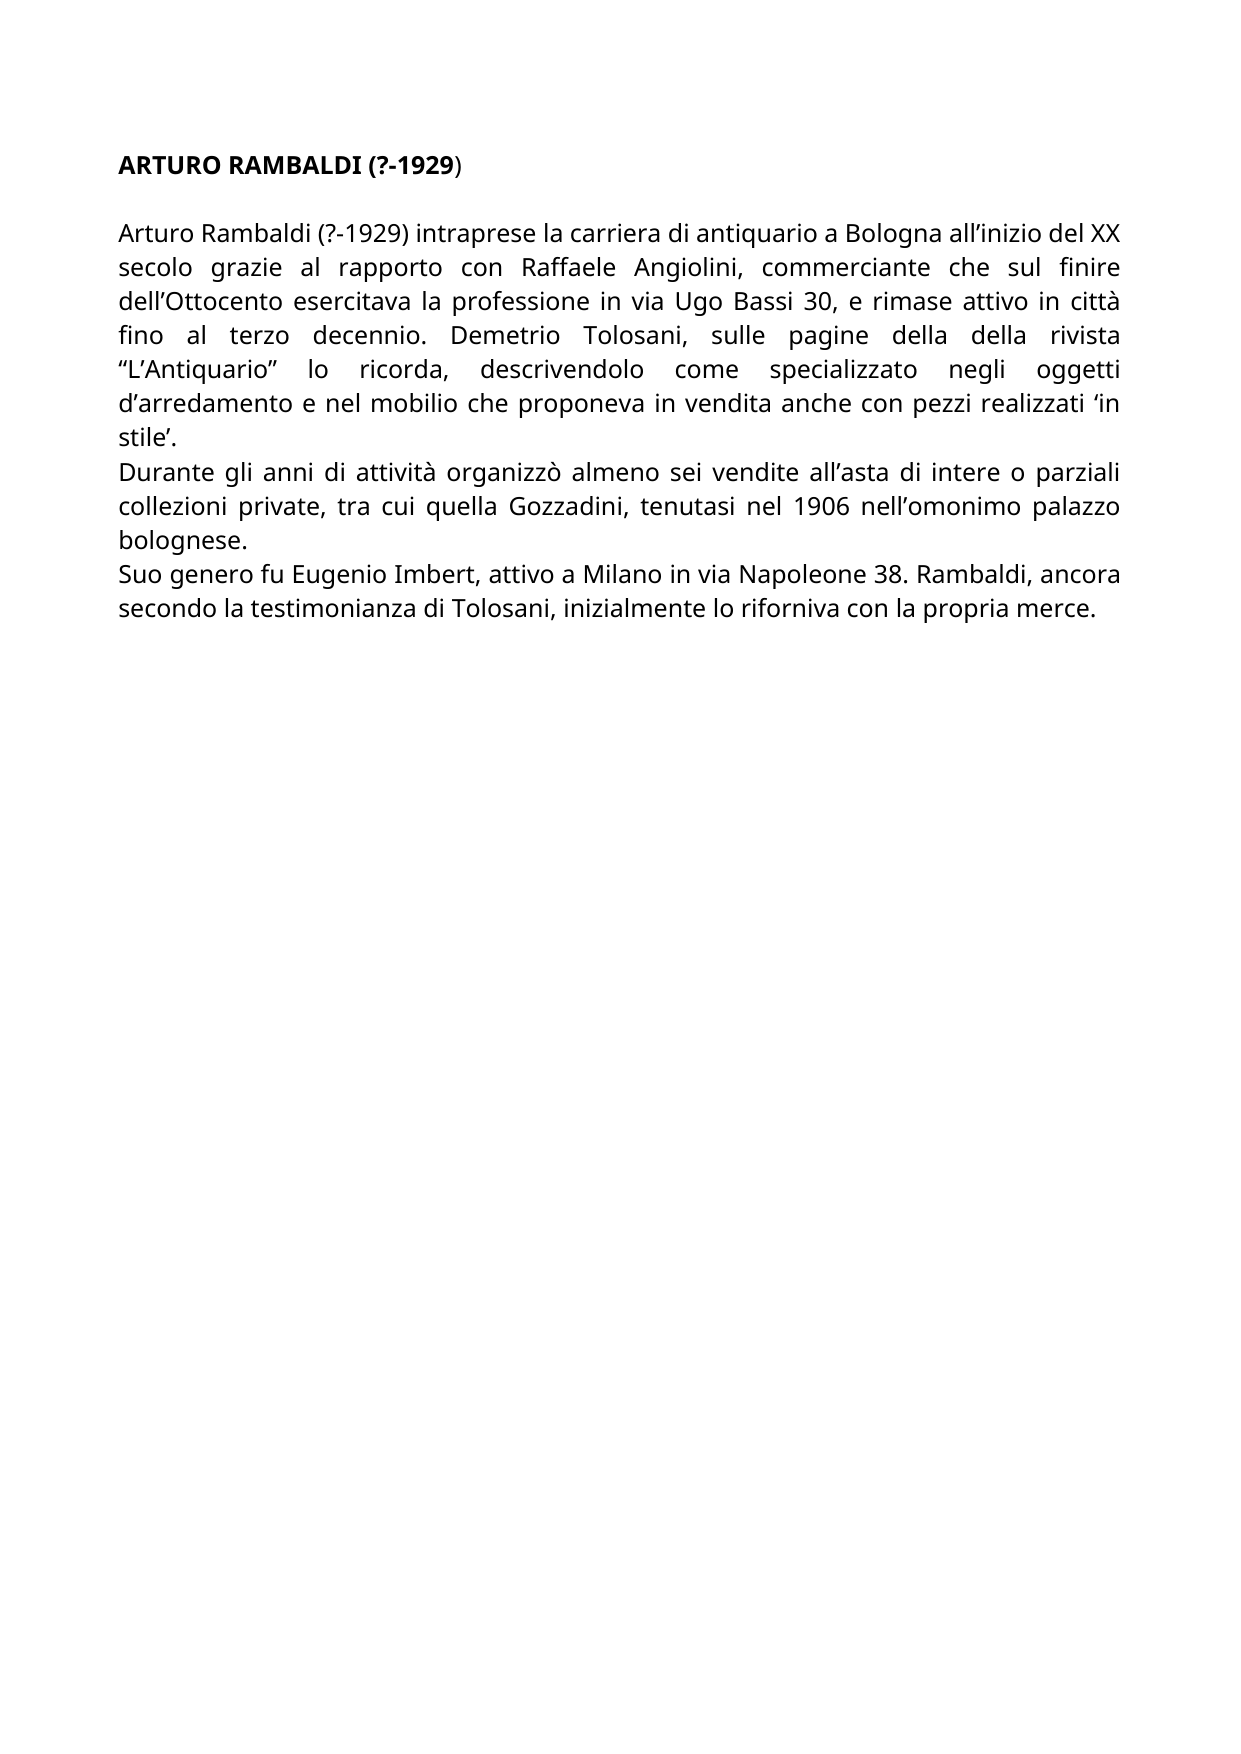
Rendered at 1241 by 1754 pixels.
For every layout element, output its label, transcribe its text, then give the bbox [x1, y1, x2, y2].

text Durante gli anni di attività organizzò almeno sei vendite all’asta di intere o parziali collezioni private, tra cui quella Gozzadini, tenutasi nel 1906 nell’omonimo palazzo bolognese. [118, 454, 1122, 556]
text ARTURO RAMBALDI (?-1929) [118, 148, 1122, 182]
text Suo genero fu Eugenio Imbert, attivo a Milano in via Napoleone 38. Rambaldi, ancora secondo la testimonianza di Tolosani, inizialmente lo riforniva con la propria merce. [118, 556, 1122, 624]
text Arturo Rambaldi (?-1929) intraprese la carriera di antiquario a Bologna all’inizio del XX secolo grazie al rapporto con Raffaele Angiolini, commerciante che sul finire dell’Ottocento esercitava la professione in via Ugo Bassi 30, e rimase attivo in città fino al terzo decennio. Demetrio Tolosani, sulle pagine della della rivista “L’Antiquario” lo ricorda, descrivendolo come specializzato negli oggetti d’arredamento e nel mobilio che proponeva in vendita anche con pezzi realizzati ‘in stile’. [118, 216, 1122, 454]
